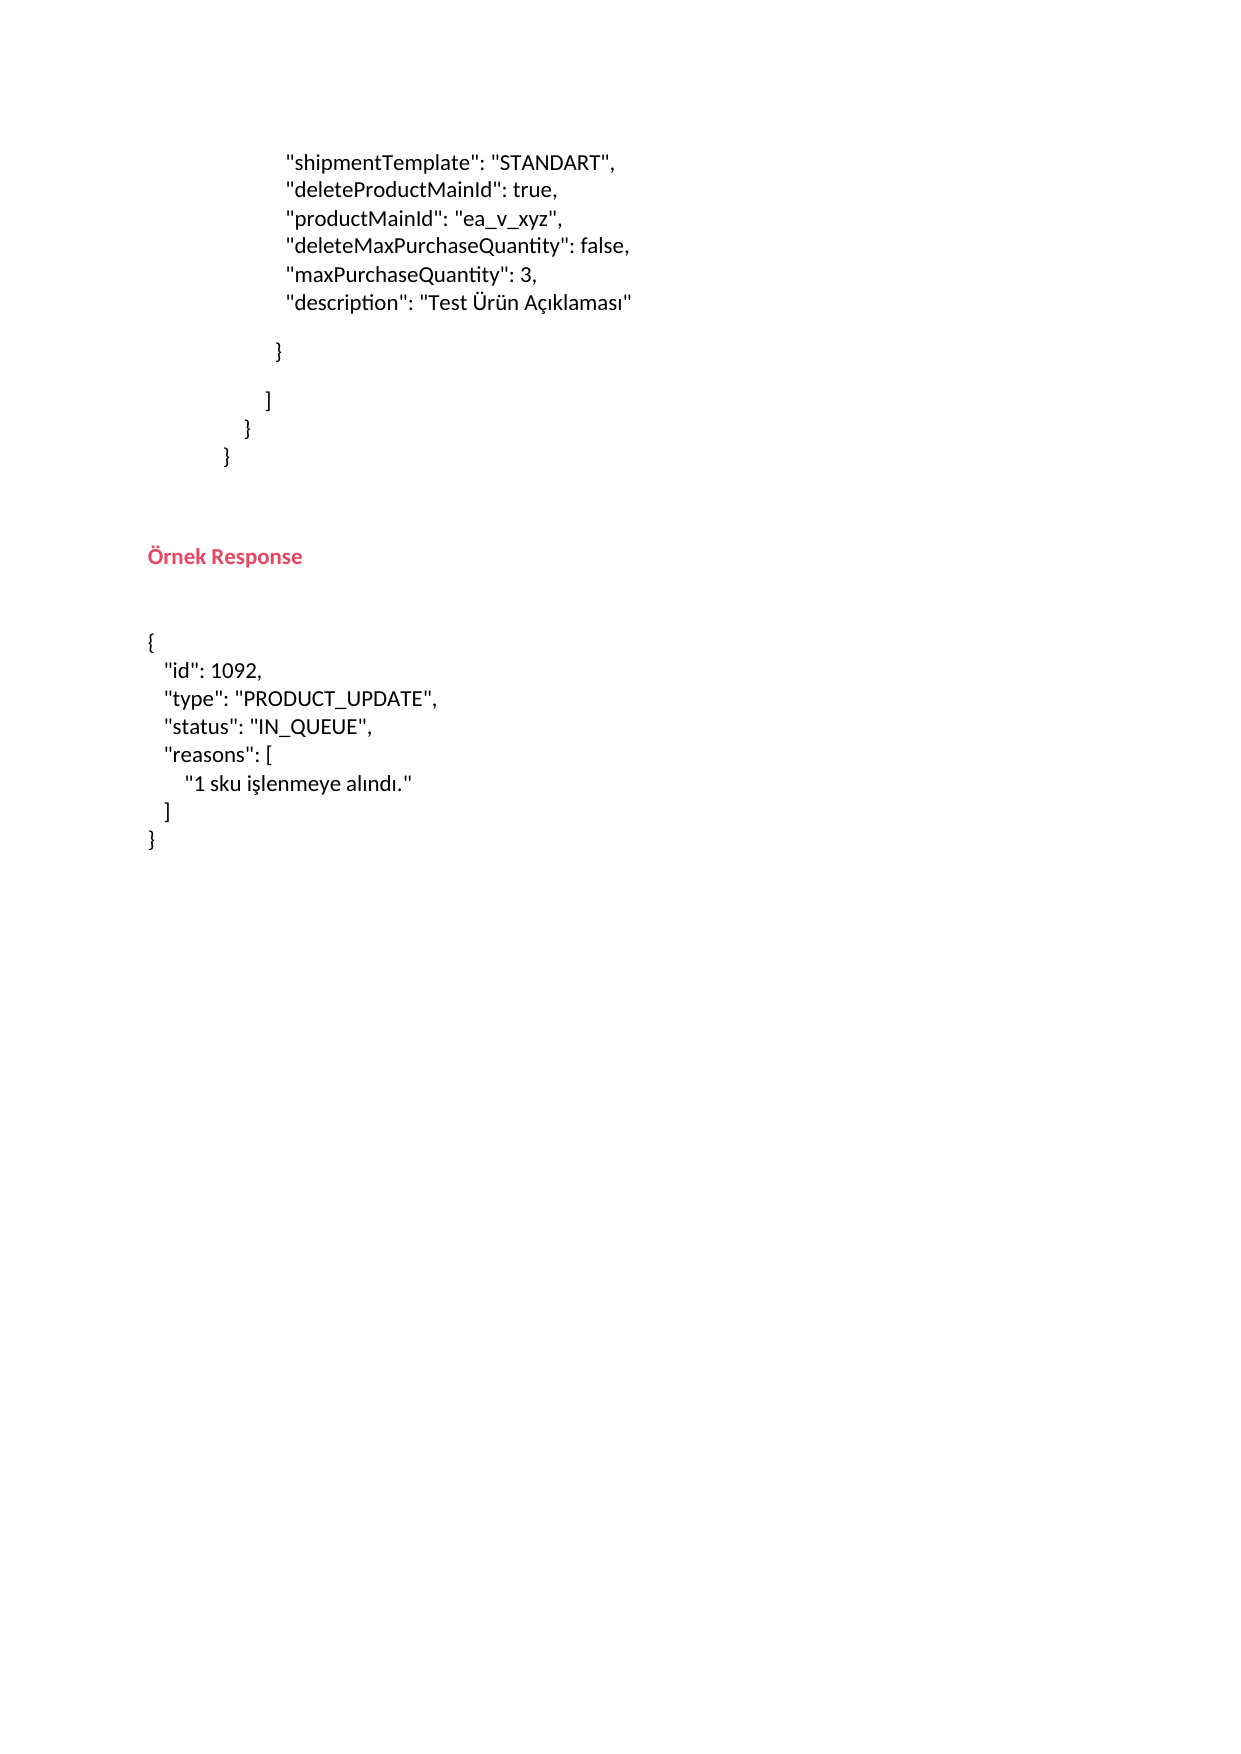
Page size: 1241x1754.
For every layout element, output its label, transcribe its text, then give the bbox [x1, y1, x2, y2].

list "shipmentTemplate": "STANDART", [223, 148, 1093, 176]
text "status": "IN_QUEUE", [148, 712, 1093, 740]
list } [223, 442, 1093, 470]
list } [223, 337, 1093, 365]
list "productMainId": "ea_v_xyz", [223, 204, 1093, 232]
text "type": "PRODUCT_UPDATE", [148, 684, 1093, 712]
list "maxPurchaseQuantity": 3, [223, 260, 1093, 288]
list "description": "Test Ürün Açıklaması" [223, 288, 1093, 316]
text { [148, 628, 1093, 656]
list "deleteMaxPurchaseQuantity": false, [223, 232, 1093, 260]
text ] [148, 797, 1093, 825]
text "1 sku işlenmeye alındı." [148, 768, 1093, 797]
text "reasons": [ [148, 740, 1093, 768]
list ] [223, 386, 1093, 414]
text } [148, 825, 1093, 853]
list "deleteProductMainId": true, [223, 176, 1093, 204]
text "id": 1092, [148, 656, 1093, 684]
list } [223, 414, 1093, 442]
text Örnek Response [148, 542, 1093, 570]
